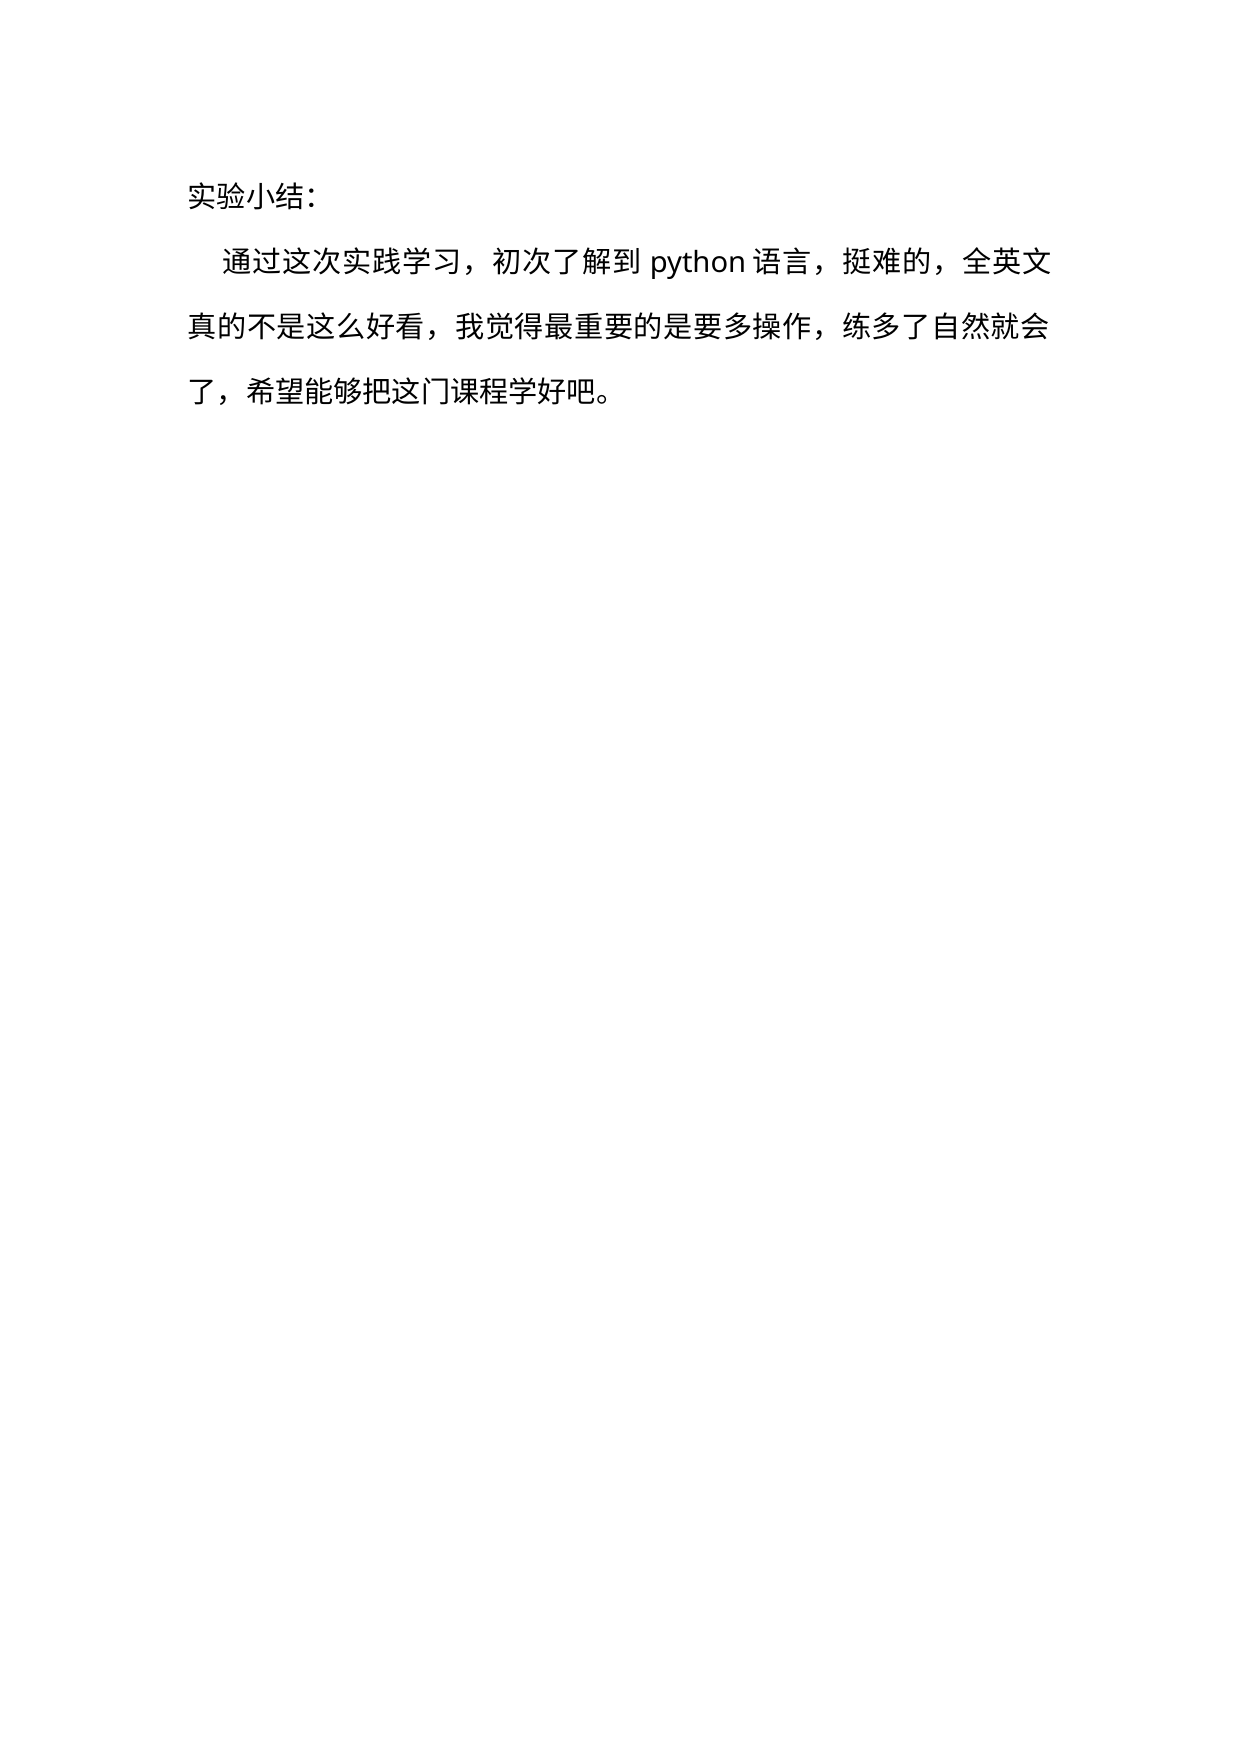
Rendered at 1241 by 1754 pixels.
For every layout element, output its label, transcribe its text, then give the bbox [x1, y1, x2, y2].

text 实验小结： [187, 162, 1053, 227]
text 通过这次实践学习，初次了解到python语言，挺难的，全英文真的不是这么好看，我觉得最重要的是要多操作，练多了自然就会了，希望能够把这门课程学好吧。 [187, 227, 1053, 422]
